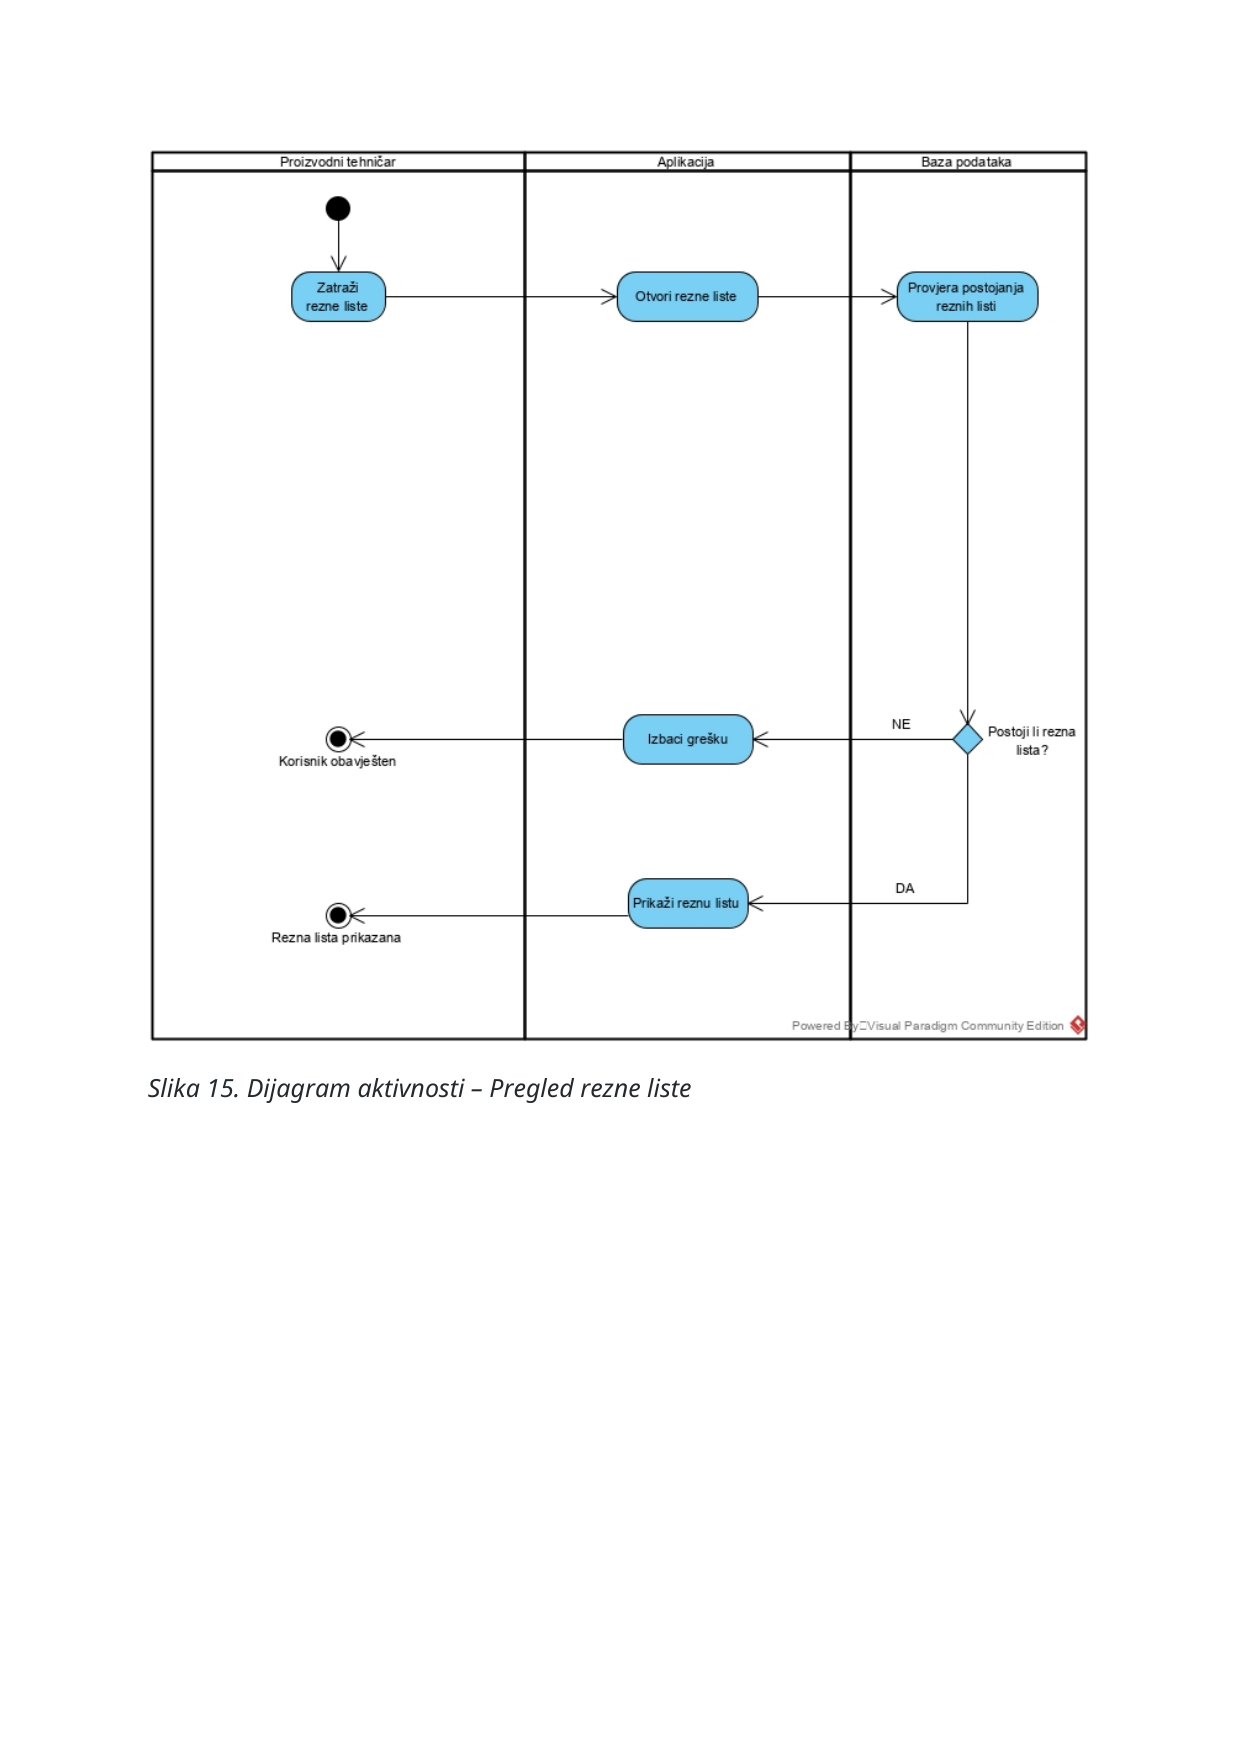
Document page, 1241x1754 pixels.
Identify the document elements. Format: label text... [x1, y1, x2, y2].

text Slika 15. Dijagram aktivnosti – Pregled rezne liste [148, 1071, 1093, 1105]
picture [147, 147, 1093, 1046]
